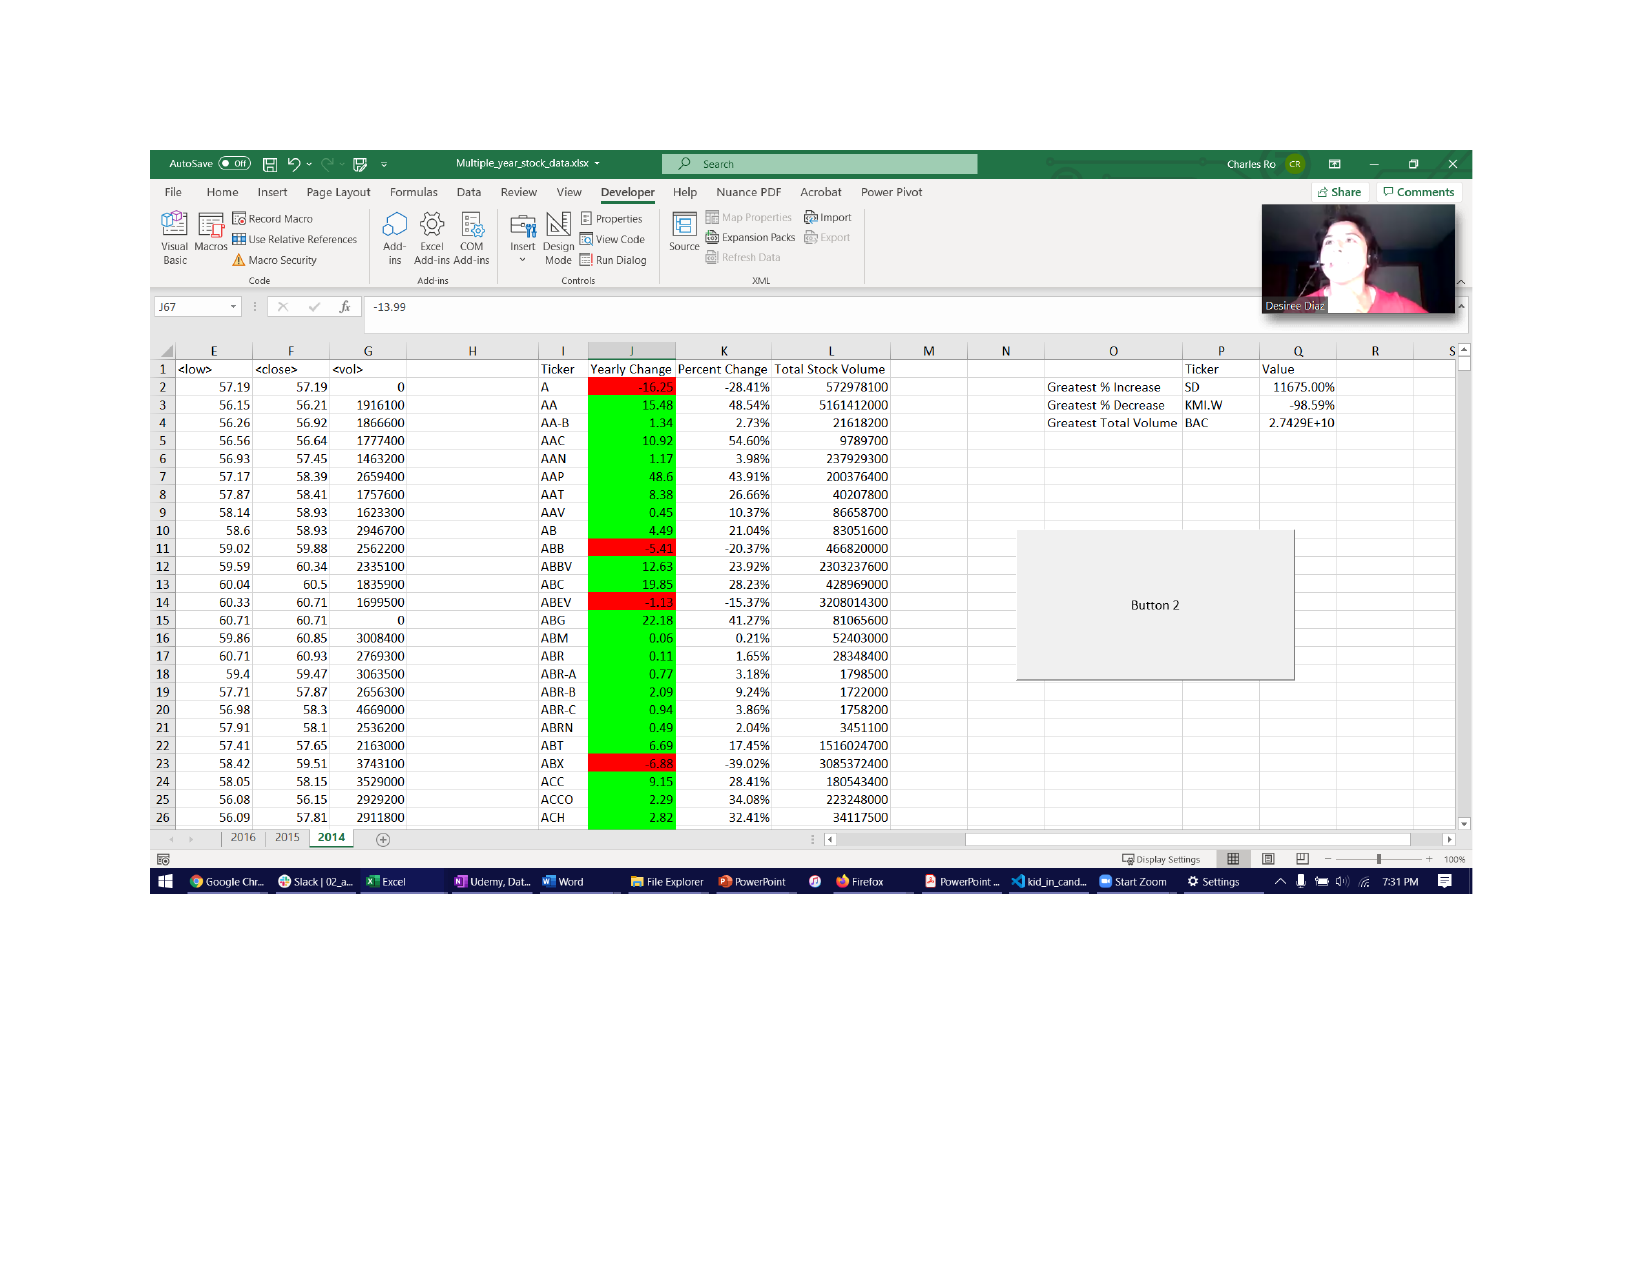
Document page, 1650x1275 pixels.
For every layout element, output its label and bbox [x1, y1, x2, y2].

picture [150, 150, 1473, 894]
